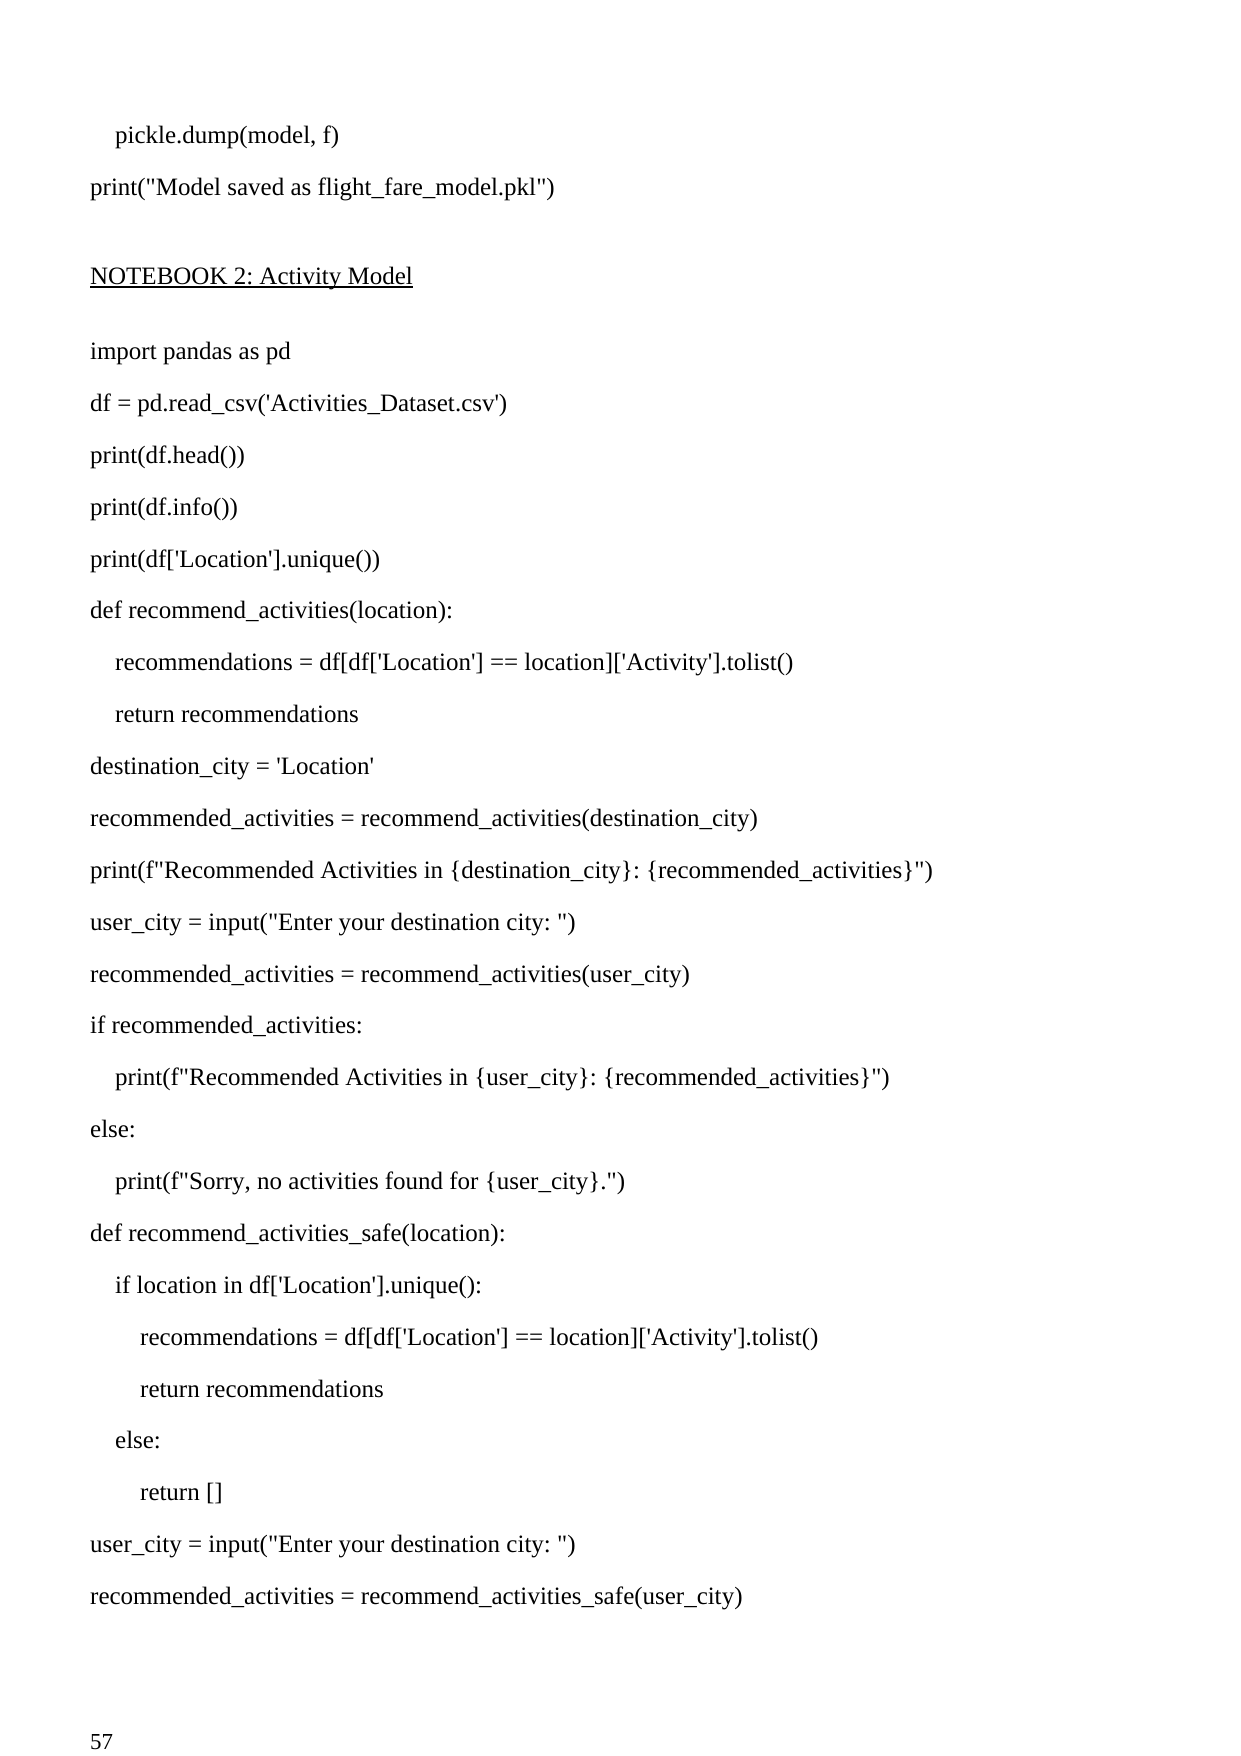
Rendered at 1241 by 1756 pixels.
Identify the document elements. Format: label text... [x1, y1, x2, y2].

text recommended_activities = recommend_activities_safe(user_city) [90, 1581, 1124, 1610]
text recommended_activities = recommend_activities(user_city) [90, 959, 1124, 987]
text else: [90, 1426, 1124, 1454]
text user_city = input("Enter your destination city: ") [90, 907, 1124, 936]
text print(f"Recommended Activities in {destination_city}: {recommended_activities}") [90, 855, 1124, 884]
text destination_city = 'Location' [90, 751, 1124, 780]
text user_city = input("Enter your destination city: ") [90, 1529, 1124, 1558]
text recommended_activities = recommend_activities(destination_city) [90, 803, 1124, 832]
text print(f"Sorry, no activities found for {user_city}.") [90, 1166, 1124, 1195]
text if location in df['Location'].unique(): [90, 1270, 1124, 1299]
text print(df.head()) [90, 440, 1124, 469]
text else: [90, 1114, 1124, 1143]
text df = pd.read_csv('Activities_Dataset.csv') [90, 388, 1124, 417]
text NOTEBOOK 2: Activity Model [90, 261, 1124, 290]
text print(df['Location'].unique()) [90, 544, 1124, 572]
text return recommendations [90, 699, 1124, 728]
text return recommendations [90, 1374, 1124, 1402]
text print("Model saved as flight_fare_model.pkl") [90, 172, 1124, 201]
text return [] [90, 1477, 1124, 1506]
text recommendations = df[df['Location'] == location]['Activity'].tolist() [90, 1322, 1124, 1351]
text recommendations = df[df['Location'] == location]['Activity'].tolist() [90, 647, 1124, 676]
text def recommend_activities_safe(location): [90, 1218, 1124, 1247]
text def recommend_activities(location): [90, 596, 1124, 624]
text if recommended_activities: [90, 1011, 1124, 1039]
text import pandas as pd [90, 336, 1124, 365]
text print(f"Recommended Activities in {user_city}: {recommended_activities}") [90, 1062, 1124, 1091]
text print(df.info()) [90, 492, 1124, 521]
text pickle.dump(model, f) [90, 120, 1124, 149]
